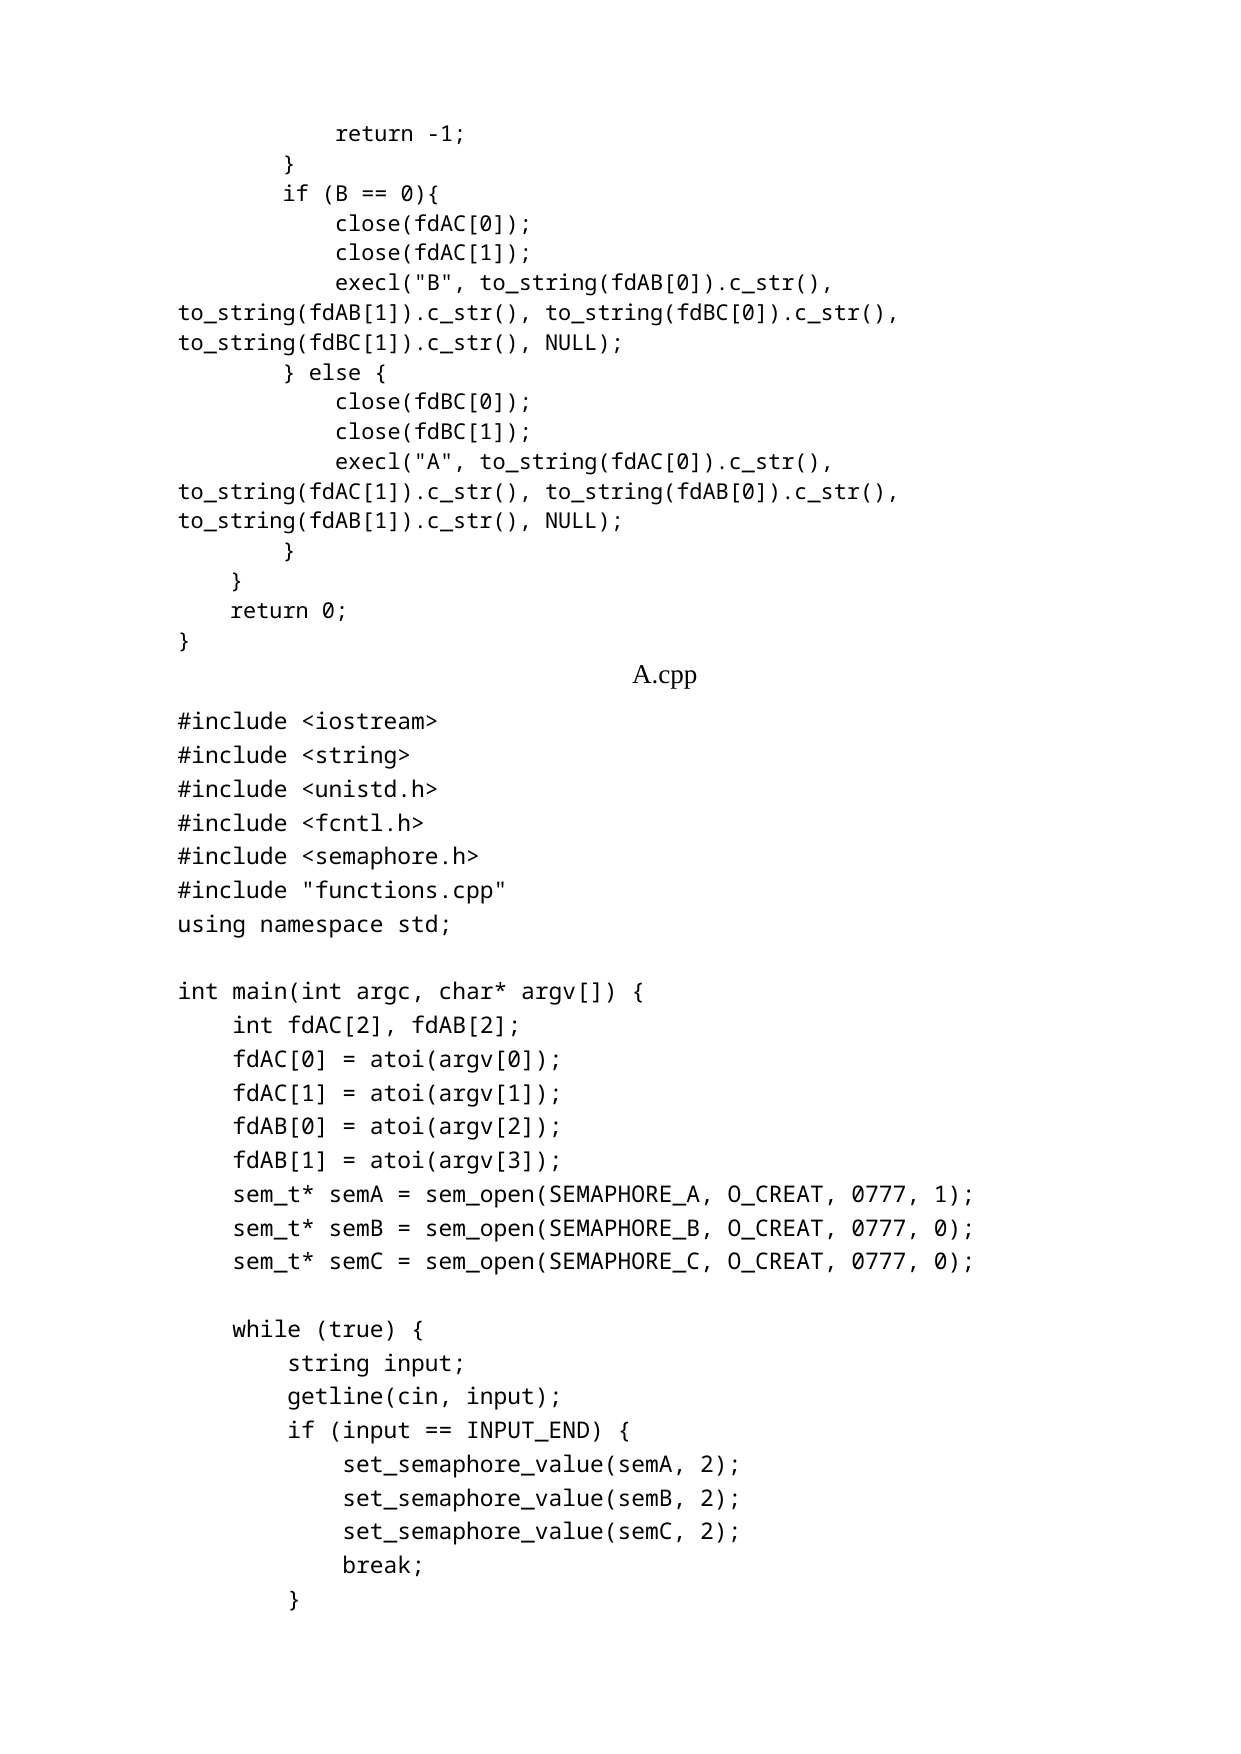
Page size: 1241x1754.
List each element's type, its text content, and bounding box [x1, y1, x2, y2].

text while (true) { [177, 1313, 1152, 1344]
text } [177, 1583, 1152, 1614]
text string input; [177, 1346, 1152, 1378]
text int fdAC[2], fdAB[2]; [177, 1009, 1152, 1040]
text fdAB[0] = atoi(argv[2]); [177, 1110, 1152, 1141]
text } [177, 565, 1152, 595]
text #include <iostream> [177, 705, 1152, 736]
text A.cpp [177, 658, 1152, 690]
text if (B == 0){ [177, 178, 1152, 207]
text if (input == INPUT_END) { [177, 1414, 1152, 1445]
text execl("B", to_string(fdAB[0]).c_str(), to_string(fdAB[1]).c_str(), to_string(fdBC[0]).c_str(), to_string(fdBC[1]).c_str(), NULL); [177, 267, 1152, 356]
text set_semaphore_value(semB, 2); [177, 1481, 1152, 1513]
text #include <fcntl.h> [177, 806, 1152, 838]
text return -1; [177, 118, 1152, 148]
text #include "functions.cpp" [177, 874, 1152, 905]
text #include <string> [177, 739, 1152, 770]
text set_semaphore_value(semA, 2); [177, 1448, 1152, 1479]
text } [177, 535, 1152, 565]
text close(fdBC[1]); [177, 416, 1152, 446]
text return 0; [177, 595, 1152, 624]
text sem_t* semC = sem_open(SEMAPHORE_C, O_CREAT, 0777, 0); [177, 1245, 1152, 1276]
text fdAB[1] = atoi(argv[3]); [177, 1144, 1152, 1175]
text } [177, 148, 1152, 178]
text close(fdAC[0]); [177, 207, 1152, 237]
text fdAC[0] = atoi(argv[0]); [177, 1043, 1152, 1074]
text } else { [177, 356, 1152, 386]
text int main(int argc, char* argv[]) { [177, 975, 1152, 1006]
text set_semaphore_value(semC, 2); [177, 1515, 1152, 1546]
text } [177, 624, 1152, 654]
text close(fdAC[1]); [177, 237, 1152, 267]
text getline(cin, input); [177, 1380, 1152, 1411]
text break; [177, 1549, 1152, 1580]
text #include <unistd.h> [177, 773, 1152, 804]
text close(fdBC[0]); [177, 386, 1152, 416]
text using namespace std; [177, 908, 1152, 939]
text sem_t* semB = sem_open(SEMAPHORE_B, O_CREAT, 0777, 0); [177, 1211, 1152, 1243]
text sem_t* semA = sem_open(SEMAPHORE_A, O_CREAT, 0777, 1); [177, 1178, 1152, 1209]
text execl("A", to_string(fdAC[0]).c_str(), to_string(fdAC[1]).c_str(), to_string(fdAB[0]).c_str(), to_string(fdAB[1]).c_str(), NULL); [177, 446, 1152, 535]
text #include <semaphore.h> [177, 840, 1152, 871]
text fdAC[1] = atoi(argv[1]); [177, 1076, 1152, 1108]
